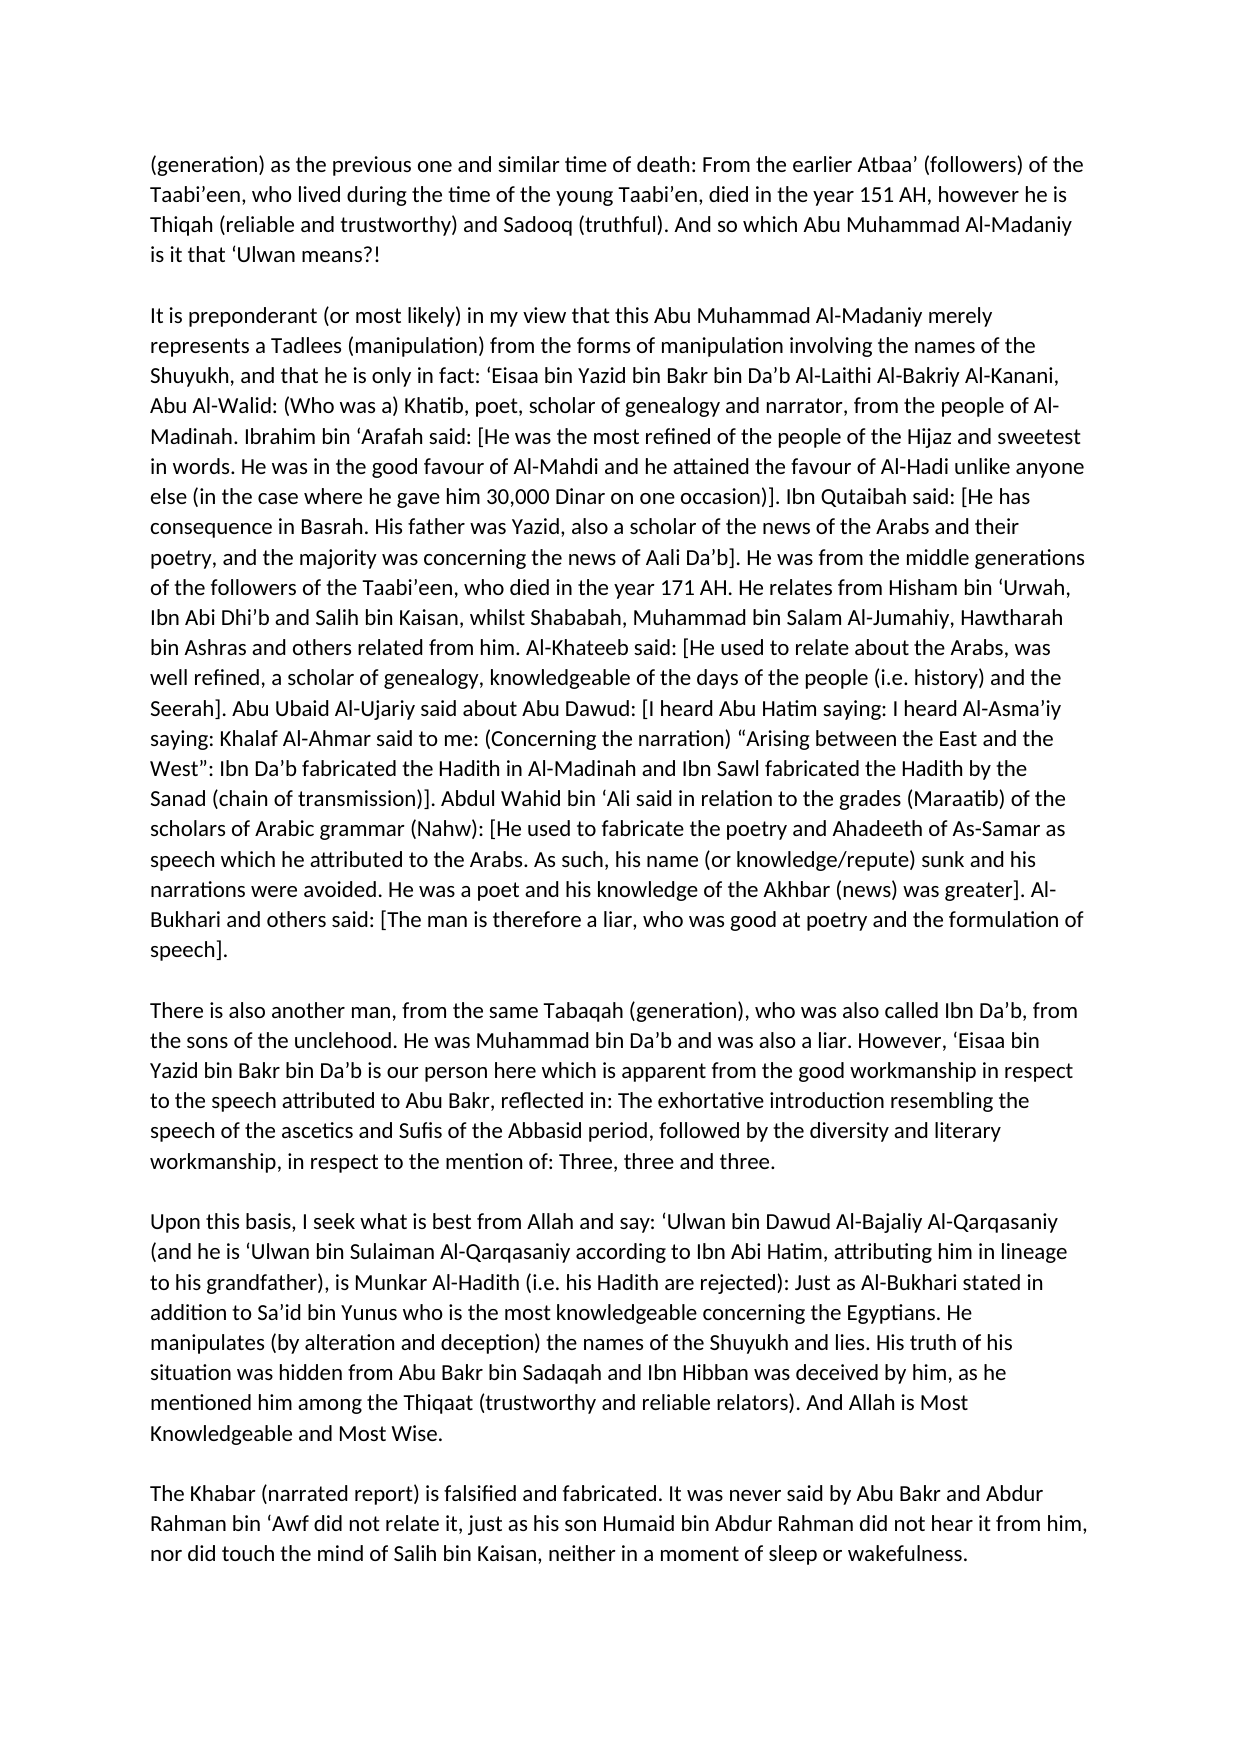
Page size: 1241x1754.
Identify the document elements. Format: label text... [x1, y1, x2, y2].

text There is also another man, from the same Tabaqah (generation), who was also called Ibn Da’b, from the sons of the unclehood. He was Muhammad bin Da’b and was also a liar. However, ‘Eisaa bin Yazid bin Bakr bin Da’b is our person here which is apparent from the good workmanship in respect to the speech attributed to Abu Bakr, reflected in: The exhortative introduction resembling the speech of the ascetics and Sufis of the Abbasid period, followed by the diversity and literary workmanship, in respect to the mention of: Three, three and three. [150, 996, 1090, 1175]
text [150, 150, 1090, 269]
text The Khabar (narrated report) is falsified and fabricated. It was never said by Abu Bakr and Abdur Rahman bin ‘Awf did not relate it, just as his son Humaid bin Abdur Rahman did not hear it from him, nor did touch the mind of Salih bin Kaisan, neither in a moment of sleep or wakefulness. [150, 1479, 1090, 1568]
text Upon this basis, I seek what is best from Allah and say: ‘Ulwan bin Dawud Al-Bajaliy Al-Qarqasaniy (and he is ‘Ulwan bin Sulaiman Al-Qarqasaniy according to Ibn Abi Hatim, attributing him in lineage to his grandfather), is Munkar Al-Hadith (i.e. his Hadith are rejected): Just as Al-Bukhari stated in addition to Sa’id bin Yunus who is the most knowledgeable concerning the Egyptians. He manipulates (by alteration and deception) the names of the Shuyukh and lies. His truth of his situation was hidden from Abu Bakr bin Sadaqah and Ibn Hibban was deceived by him, as he mentioned him among the Thiqaat (trustworthy and reliable relators). And Allah is Most Knowledgeable and Most Wise. [150, 1207, 1090, 1447]
text It is preponderant (or most likely) in my view that this Abu Muhammad Al-Madaniy merely represents a Tadlees (manipulation) from the forms of manipulation involving the names of the Shuyukh, and that he is only in fact: ‘Eisaa bin Yazid bin Bakr bin Da’b Al-Laithi Al-Bakriy Al-Kanani, Abu Al-Walid: (Who was a) Khatib, poet, scholar of genealogy and narrator, from the people of Al-Madinah. Ibrahim bin ‘Arafah said: [He was the most refined of the people of the Hijaz and sweetest in words. He was in the good favour of Al-Mahdi and he attained the favour of Al-Hadi unlike anyone else (in the case where he gave him 30,000 Dinar on one occasion)]. Ibn Qutaibah said: [He has consequence in Basrah. His father was Yazid, also a scholar of the news of the Arabs and their poetry, and the majority was concerning the news of Aali Da’b]. He was from the middle generations of the followers of the Taabi’een, who died in the year 171 AH. He relates from Hisham bin ‘Urwah, Ibn Abi Dhi’b and Salih bin Kaisan, whilst Shababah, Muhammad bin Salam Al-Jumahiy, Hawtharah bin Ashras and others related from him. Al-Khateeb said: [He used to relate about the Arabs, was well refined, a scholar of genealogy, knowledgeable of the days of the people (i.e. history) and the Seerah]. Abu Ubaid Al-Ujariy said about Abu Dawud: [I heard Abu Hatim saying: I heard Al-Asma’iy saying: Khalaf Al-Ahmar said to me: (Concerning the narration) “Arising between the East and the West”: Ibn Da’b fabricated the Hadith in Al-Madinah and Ibn Sawl fabricated the Hadith by the Sanad (chain of transmission)]. Abdul Wahid bin ‘Ali said in relation to the grades (Maraatib) of the scholars of Arabic grammar (Nahw): [He used to fabricate the poetry and Ahadeeth of As-Samar as speech which he attributed to the Arabs. As such, his name (or knowledge/repute) sunk and his narrations were avoided. He was a poet and his knowledge of the Akhbar (news) was greater]. Al-Bukhari and others said: [The man is therefore a liar, who was good at poetry and the formulation of speech]. [150, 301, 1090, 963]
